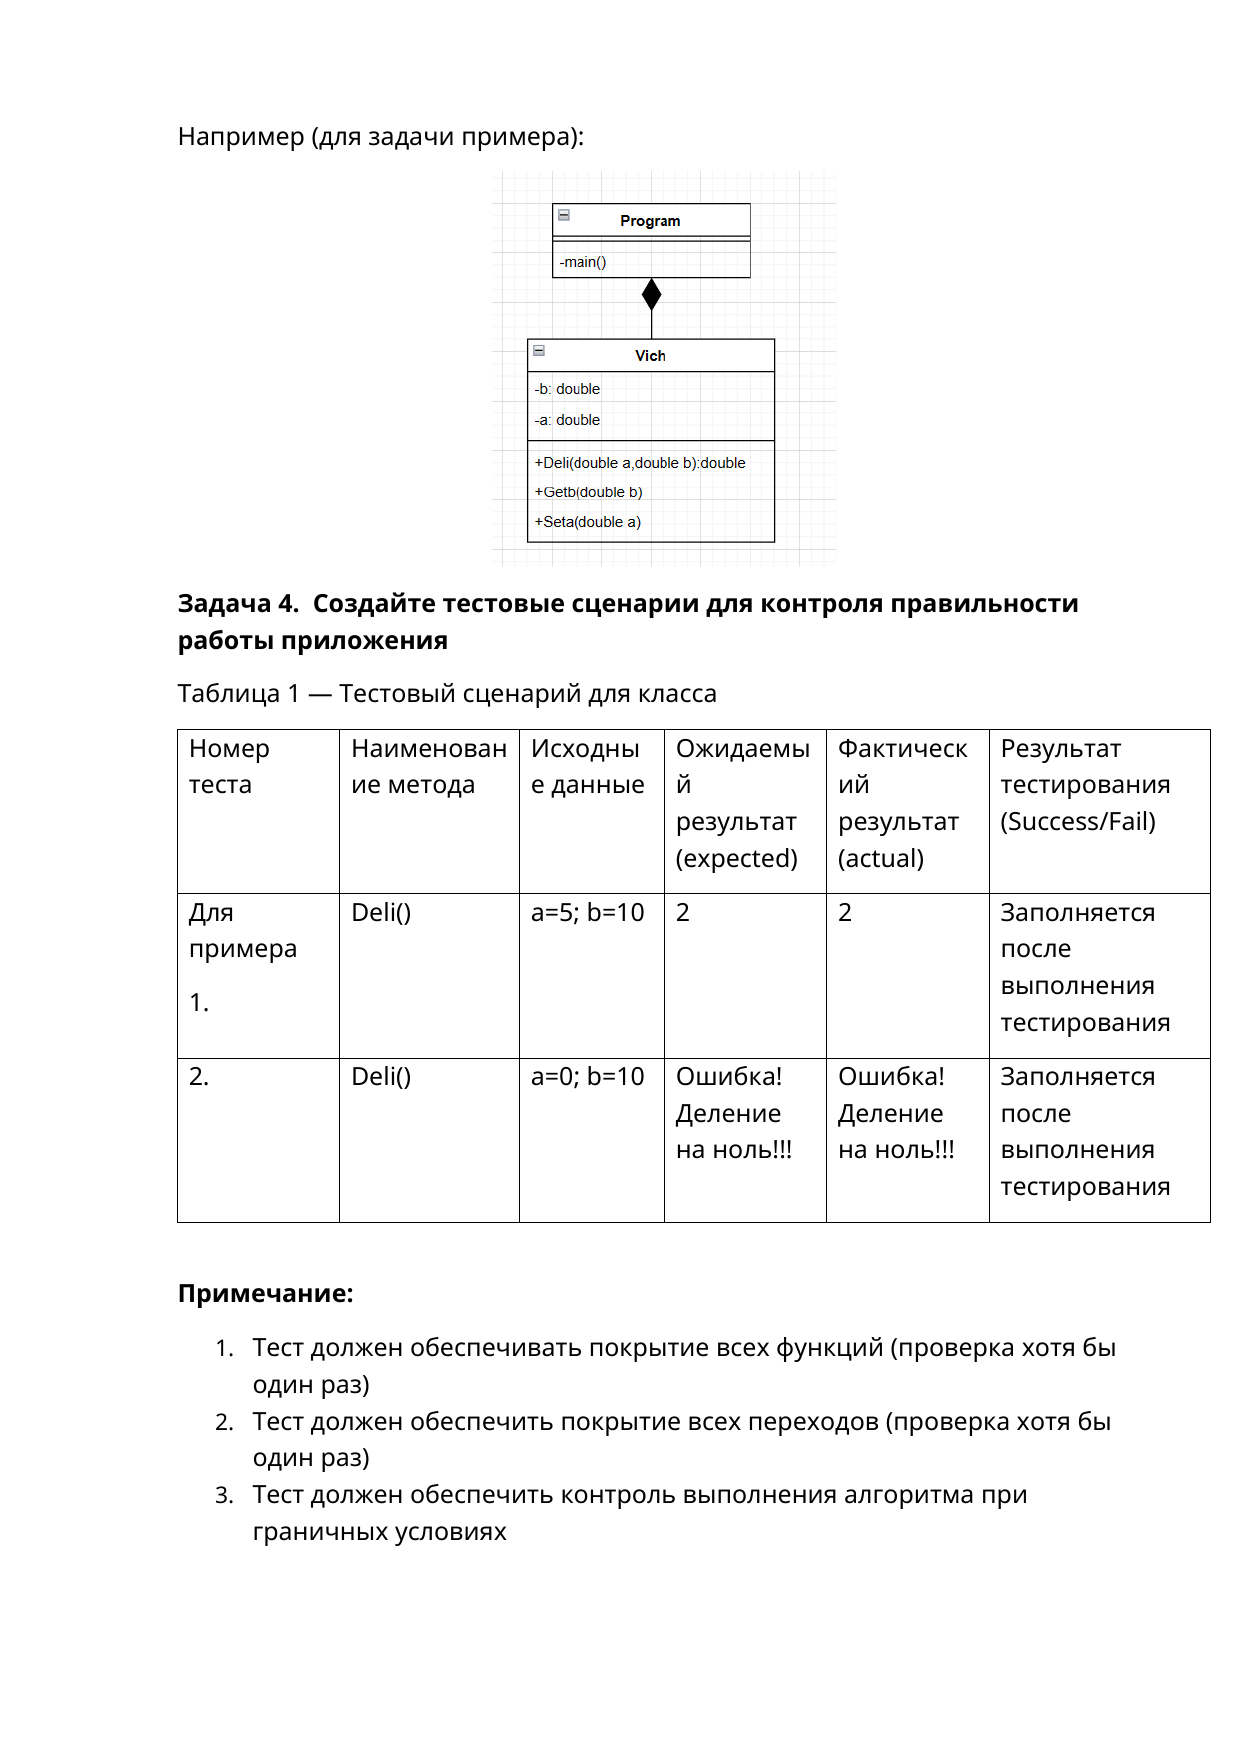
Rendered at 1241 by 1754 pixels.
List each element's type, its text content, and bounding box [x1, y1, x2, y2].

table_header Наименование метода [340, 730, 519, 893]
text Таблица 1 — Тестовый сценарий для класса [177, 676, 1152, 710]
table_cell a=0; b=10 [520, 1059, 664, 1222]
list Тест должен обеспечить контроль выполнения алгоритма при граничных условиях [215, 1477, 1152, 1547]
table_cell Заполняется после выполнения тестирования [990, 1059, 1210, 1222]
table_header Ожидаемый результат (expected) [665, 730, 826, 893]
table_cell Заполняется после выполнения тестирования [990, 894, 1210, 1057]
table_header Фактический результат (actual) [827, 730, 989, 893]
table_cell a=5; b=10 [520, 894, 664, 1057]
picture [492, 171, 837, 567]
table_cell Ошибка! Деление на ноль!!! [827, 1059, 989, 1222]
table_cell Deli() [340, 894, 519, 1057]
list Тест должен обеспечить покрытие всех переходов (проверка хотя бы один раз) [215, 1403, 1152, 1474]
table_header Результат тестирования (Success/Fail) [990, 730, 1210, 893]
text Например (для задачи примера): [177, 118, 1152, 152]
table_cell Deli() [340, 1059, 519, 1222]
table_cell 2 [665, 894, 826, 1057]
table_cell Ошибка! Деление на ноль!!! [665, 1059, 826, 1222]
table_cell 2 [827, 894, 989, 1057]
text Примечание: [177, 1276, 1152, 1310]
text Задача 4. Создайте тестовые сценарии для контроля правильности работы приложения [177, 586, 1152, 656]
table_cell Для примера 1. [178, 894, 339, 1057]
list Тест должен обеспечивать покрытие всех функций (проверка хотя бы один раз) [215, 1329, 1152, 1400]
table_header Исходные данные [520, 730, 664, 893]
table_header Номер теста [178, 730, 339, 893]
table_cell 2. [178, 1059, 339, 1222]
